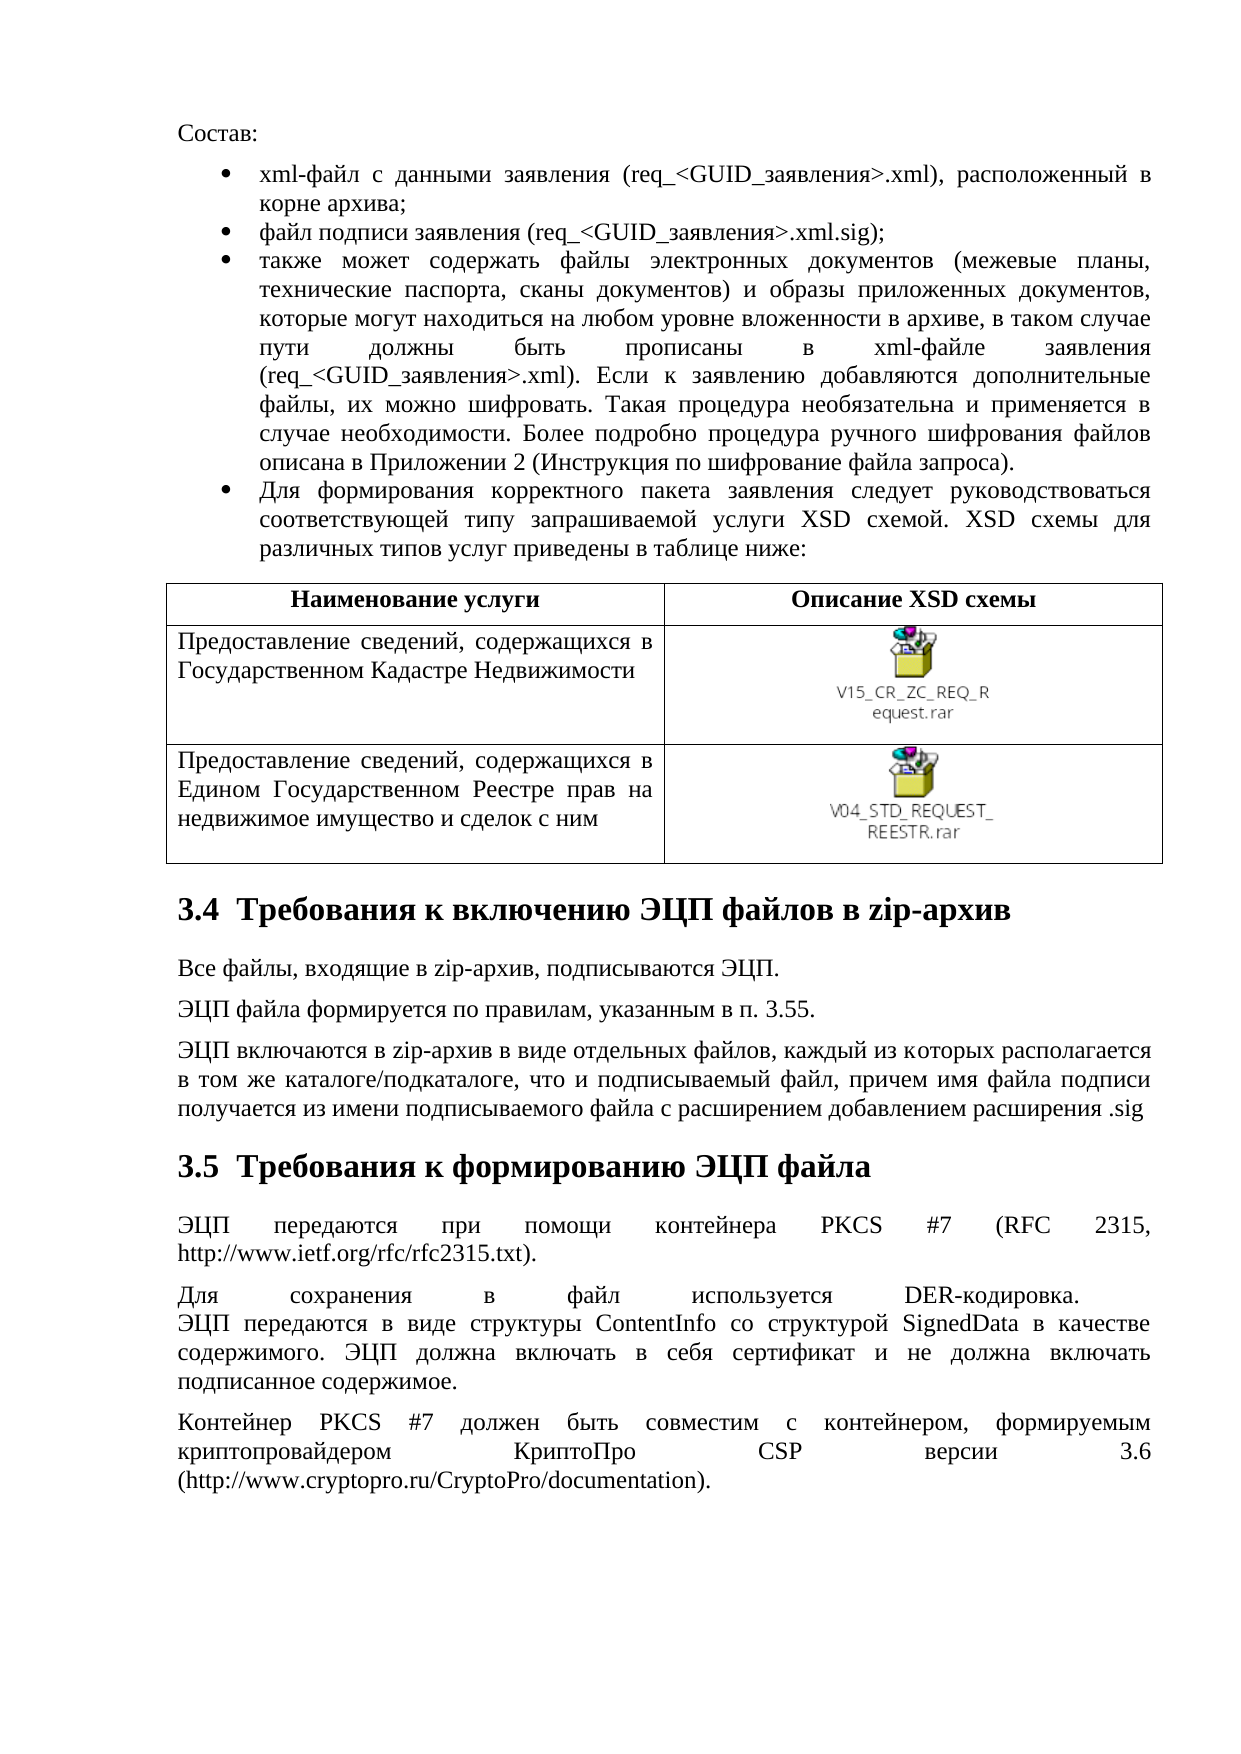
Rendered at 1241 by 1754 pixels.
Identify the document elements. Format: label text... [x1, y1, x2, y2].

table_cell Предоставление сведений, содержащихся в Едином Государственном Реестре прав на недвижимое имущество и сделок с ним [167, 745, 664, 863]
table_cell Предоставление сведений, содержащихся в Государственном Кадастре Недвижимости [167, 626, 664, 744]
list xml-файл с данными заявления (req_<GUID_заявления>.xml), расположенный в корне архива; [222, 159, 1152, 217]
list Для формирования корректного пакета заявления следует руководствоваться соответствующей типу запрашиваемой услуги XSD схемой. XSD схемы для различных типов услуг приведены в таблице ниже: [222, 476, 1152, 562]
text Контейнер PKCS #7 должен быть совместим с контейнером, формируемым криптопровайдером КриптоПро CSP версии 3.6 (http://www.cryptopro.ru/CryptoPro/documentation). [177, 1407, 1152, 1493]
list также может содержать файлы электронных документов (межевые планы, технические паспорта, сканы документов) и образы приложенных документов, которые могут находиться на любом уровне вложенности в архиве, в таком случае пути должны быть прописаны в xml-файле заявления (req_<GUID_заявления>.xml). Если к заявлению добавляются дополнительные файлы, их можно шифровать. Такая процедура необязательна и применяется в случае необходимости. Более подробно процедура ручного шифрования файлов описана в Приложении 2 (Инструкция по шифрование файла запроса). [222, 246, 1152, 476]
text Состав: [177, 118, 1152, 147]
text Все файлы, входящие в zip-архив, подписываются ЭЦП. [177, 953, 1152, 981]
text ЭЦП включаются в zip-архив в виде отдельных файлов, каждый из которых располагается в том же каталоге/подкаталоге, что и подписываемый файл, причем имя файла подписи получается из имени подписываемого файла с расширением добавлением расширения .sig [177, 1035, 1152, 1121]
text Для сохранения в файл используется DER-кодировка. ЭЦП передаются в виде структуры ContentInfo со структурой SignedData в качестве содержимого. ЭЦП должна включать в себя сертификат и не должна включать подписанное содержимое. [177, 1280, 1152, 1395]
text ЭЦП передаются при помощи контейнера PKCS #7 (RFC 2315, http://www.ietf.org/rfc/rfc2315.txt). [177, 1210, 1152, 1267]
table_cell [665, 745, 1162, 863]
table_header Описание XSD схемы [665, 584, 1162, 625]
subtitle Требования к включению ЭЦП файлов в zip-архив [177, 889, 1152, 928]
table_cell [665, 626, 1162, 744]
table_header Наименование услуги [167, 584, 664, 625]
subtitle Требования к формированию ЭЦП файла [177, 1146, 1152, 1185]
list файл подписи заявления (req_<GUID_заявления>.xml.sig); [222, 217, 1152, 246]
